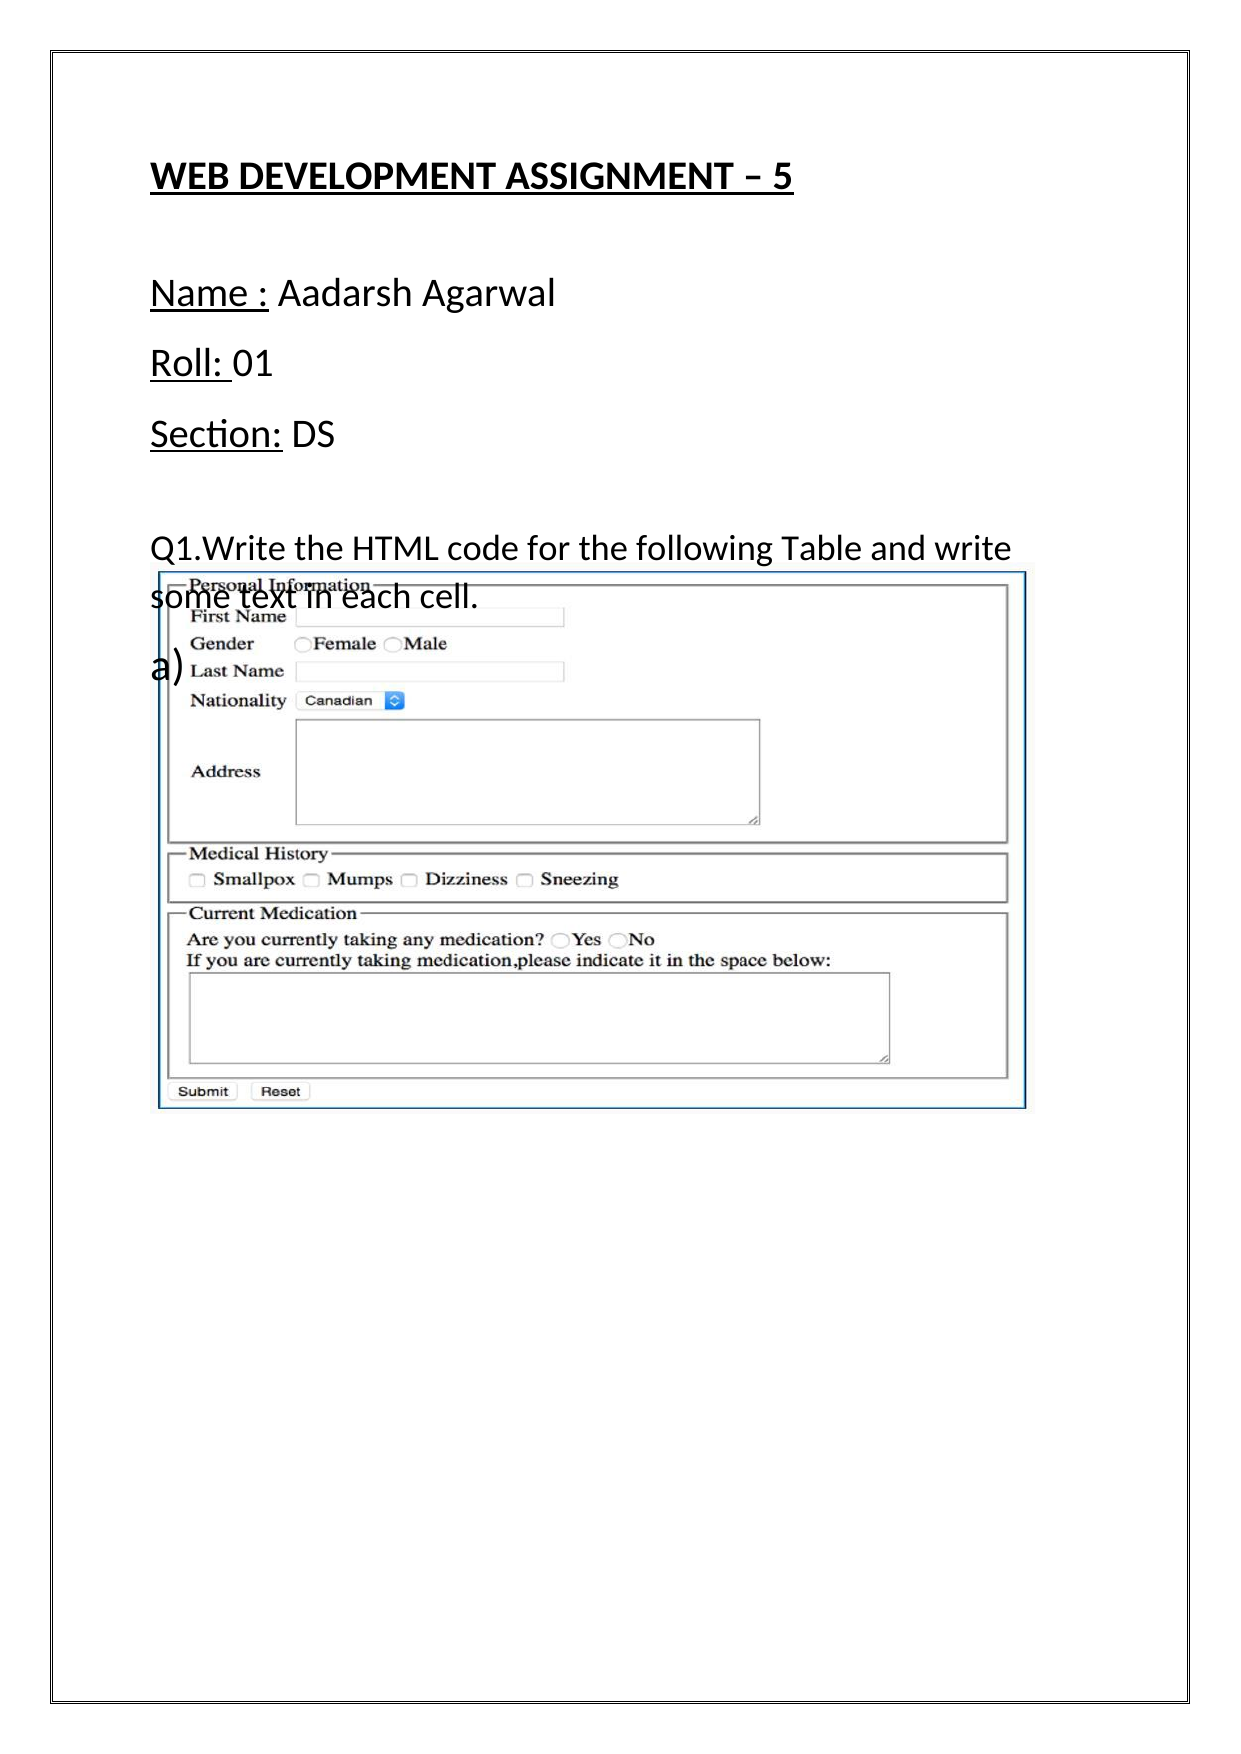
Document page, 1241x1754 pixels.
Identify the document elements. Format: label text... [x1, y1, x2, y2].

text Q1.Write the HTML code for the following Table and write some text in each cell. [150, 524, 1090, 617]
picture [150, 692, 1036, 1114]
text Name : Aadarsh Agarwal [150, 267, 1090, 317]
text WEB DEVELOPMENT ASSIGNMENT – 5 [150, 150, 1090, 199]
picture [150, 617, 1036, 637]
text Roll: 01 [150, 337, 1090, 387]
text Section: DS [150, 407, 1090, 457]
text a) [150, 637, 1090, 692]
